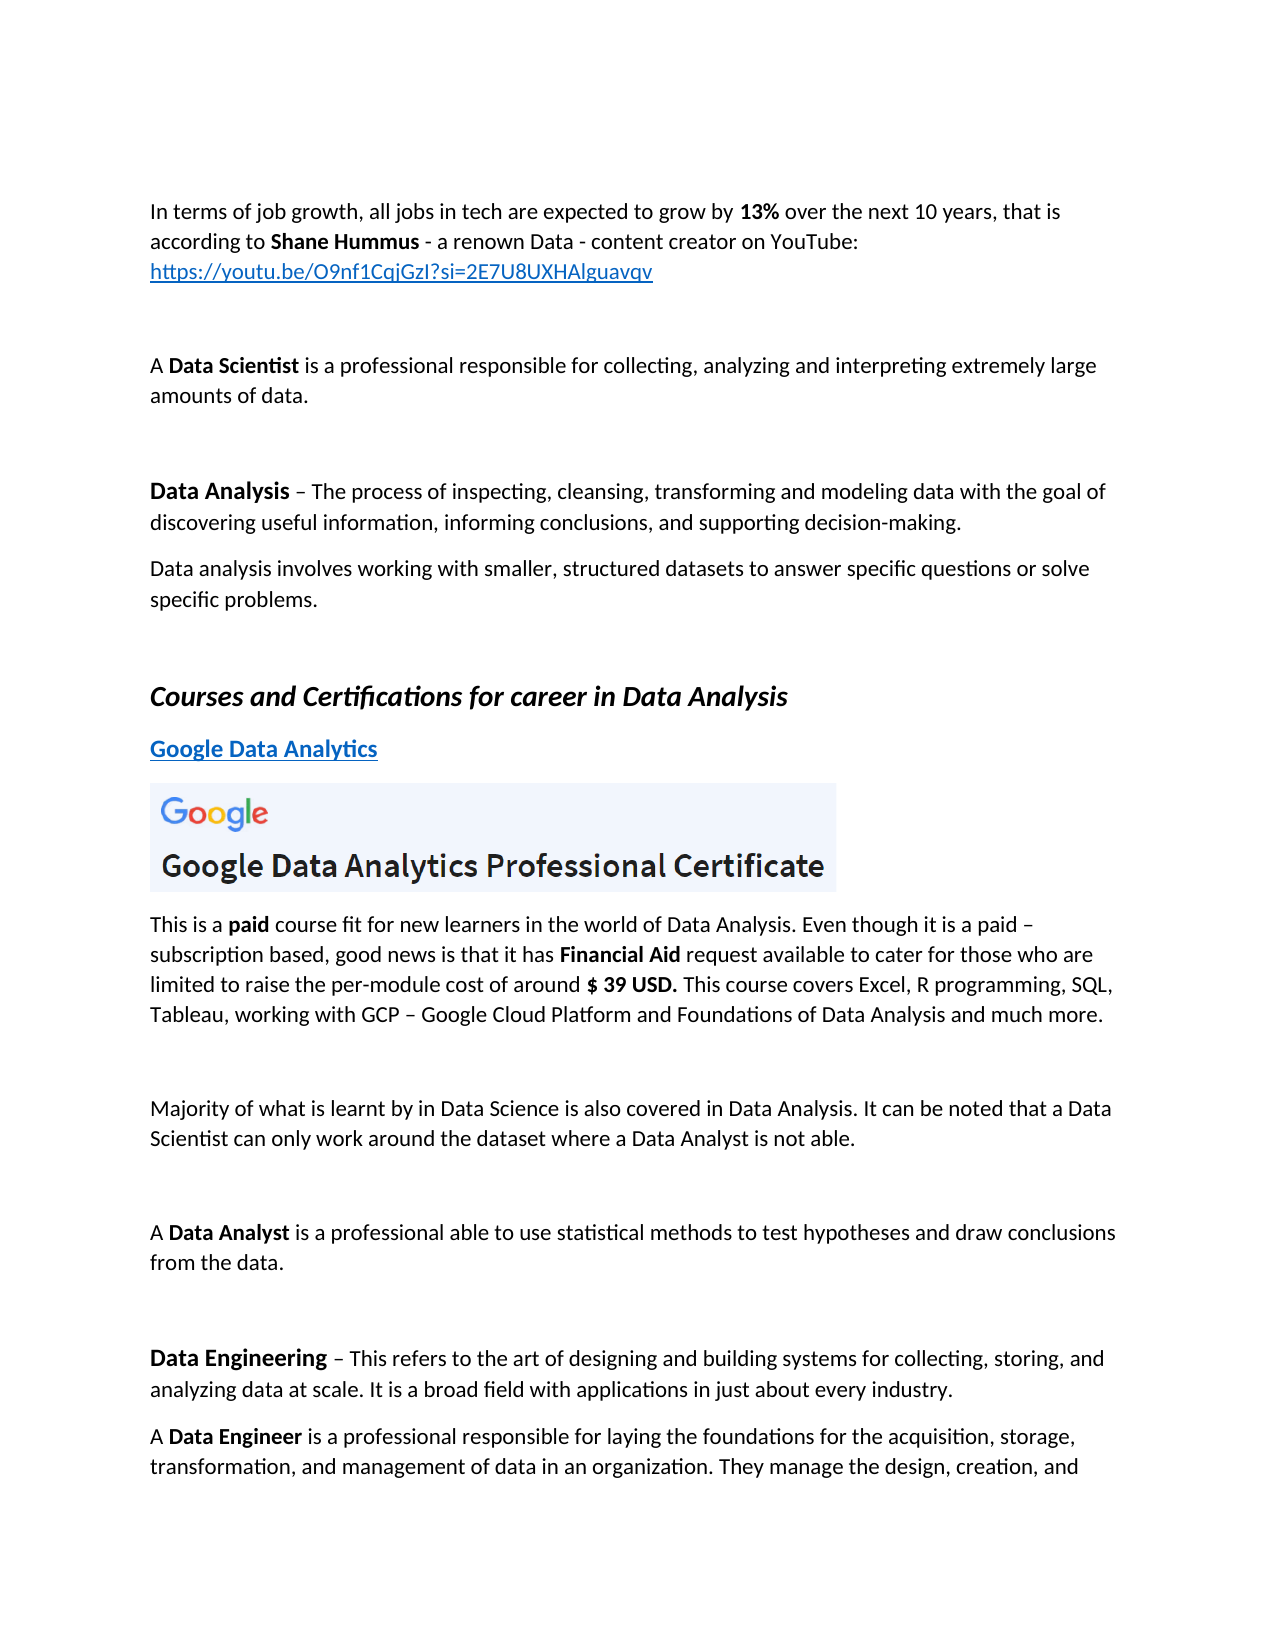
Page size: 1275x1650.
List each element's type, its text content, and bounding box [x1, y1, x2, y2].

picture [150, 783, 837, 892]
text Data Engineering – This refers to the art of designing and building systems for collecting, storing, and analyzing data at scale. It is a broad field with applications in just about every industry. [150, 1342, 1125, 1403]
text A Data Analyst is a professional able to use statistical methods to test hypotheses and draw conclusions from the data. [150, 1218, 1125, 1276]
text Majority of what is learnt by in Data Science is also covered in Data Analysis. It can be noted that a Data Scientist can only work around the dataset where a Data Analyst is not able. [150, 1094, 1125, 1152]
text Data analysis involves working with smaller, structured datasets to answer specific questions or solve specific problems. [150, 554, 1125, 613]
text A Data Scientist is a professional responsible for collecting, analyzing and interpreting extremely large amounts of data. [150, 351, 1125, 409]
text Courses and Certifications for career in Data Analysis [150, 678, 1125, 714]
text In terms of job growth, all jobs in tech are expected to grow by 13% over the next 10 years, that is according to Shane Hummus - a renown Data - content creator on YouTube: https://youtu.be/O9nf1CqjGzI?si=2E7U8UXHAlguavqv [150, 197, 1125, 285]
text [150, 1422, 1125, 1480]
text Google Data Analytics [150, 734, 1125, 764]
text Data Analysis – The process of inspecting, cleansing, transforming and modeling data with the goal of discovering useful information, informing conclusions, and supporting decision-making. [150, 475, 1125, 536]
text This is a paid course fit for new learners in the world of Data Analysis. Even though it is a paid – subscription based, good news is that it has Financial Aid request available to cater for those who are limited to raise the per-module cost of around $ 39 USD. This course covers Excel, R programming, SQL, Tableau, working with GCP – Google Cloud Platform and Foundations of Data Analysis and much more. [150, 910, 1125, 1028]
